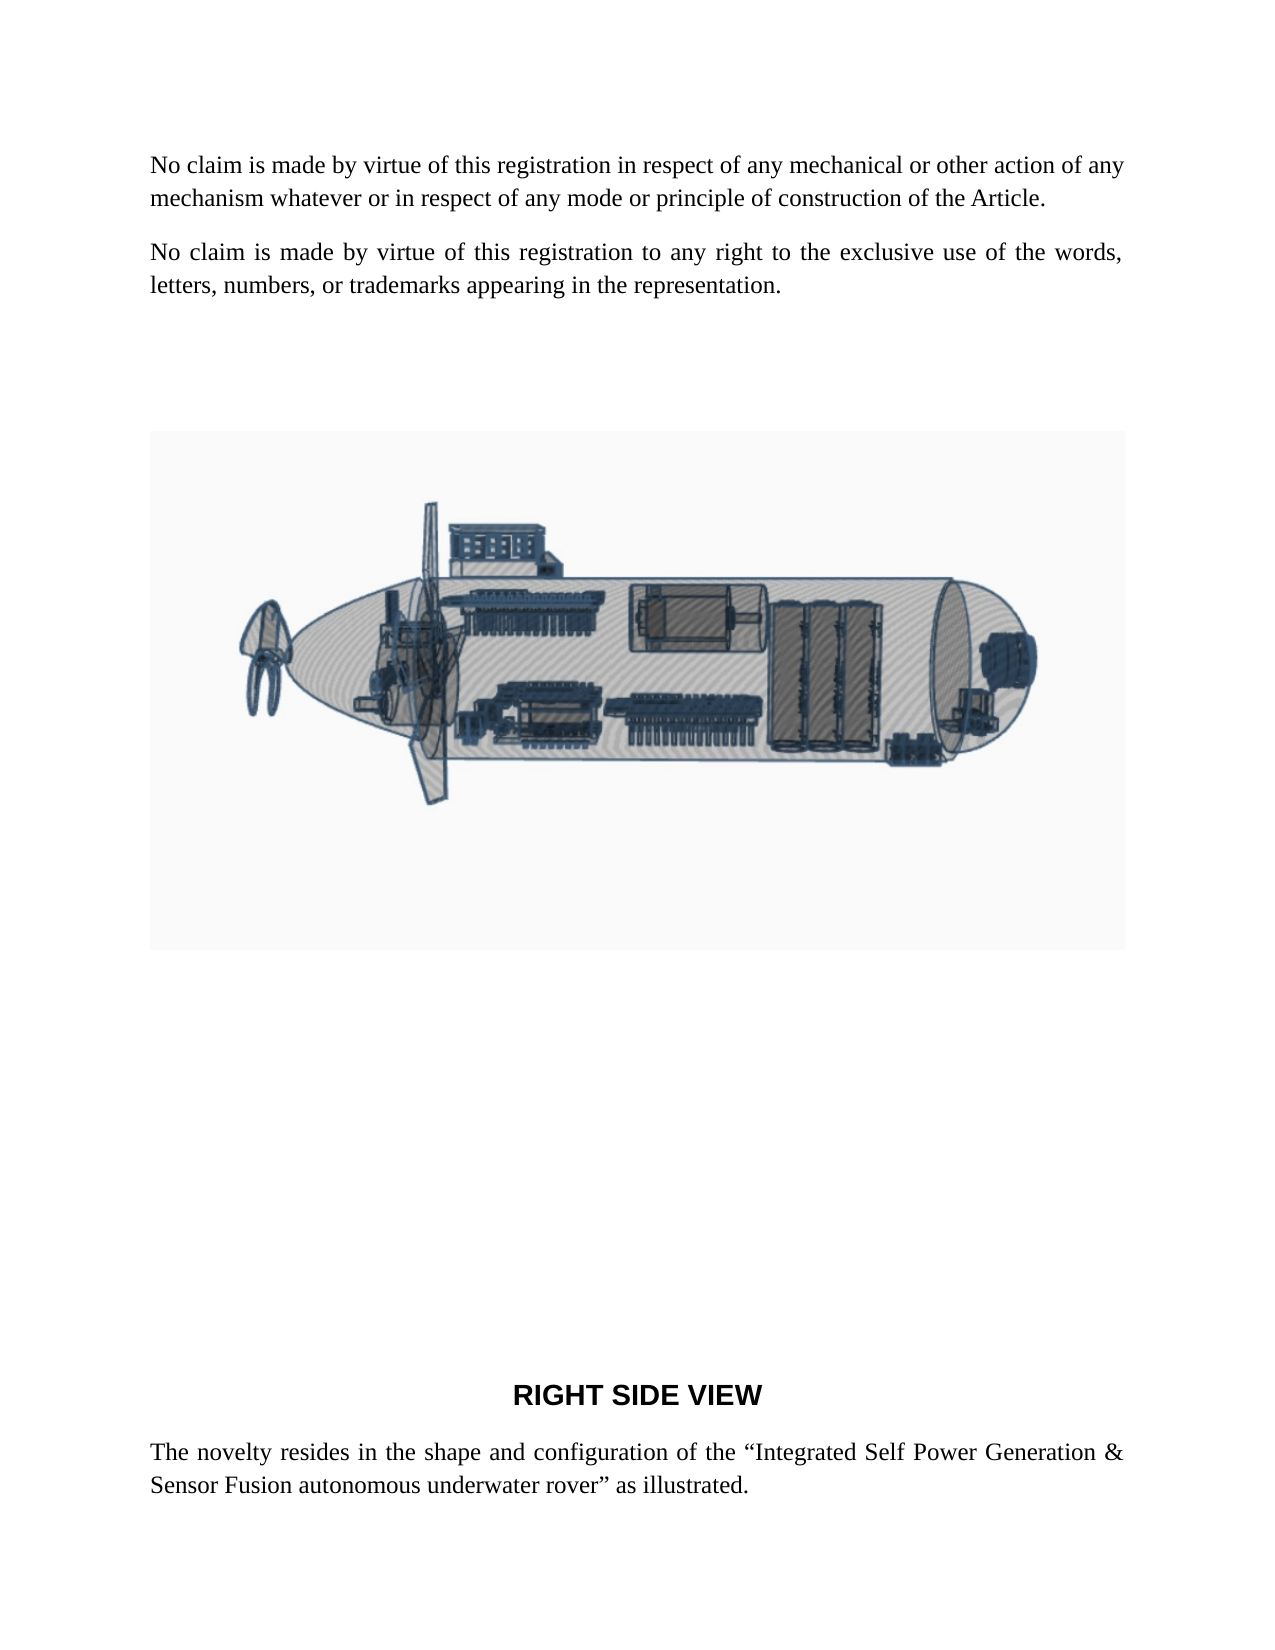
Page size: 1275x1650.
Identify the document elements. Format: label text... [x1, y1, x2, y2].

text No claim is made by virtue of this registration to any right to the exclusive use of the words, letters, numbers, or trademarks appearing in the representation. [150, 237, 1125, 299]
text No claim is made by virtue of this registration in respect of any mechanical or other action of any mechanism whatever or in respect of any mode or principle of construction of the Article. [150, 150, 1125, 212]
text RIGHT SIDE VIEW [150, 1378, 1125, 1411]
text The novelty resides in the shape and configuration of the “Integrated Self Power Generation & Sensor Fusion autonomous underwater rover” as illustrated. [150, 1437, 1125, 1499]
picture [150, 431, 1125, 950]
